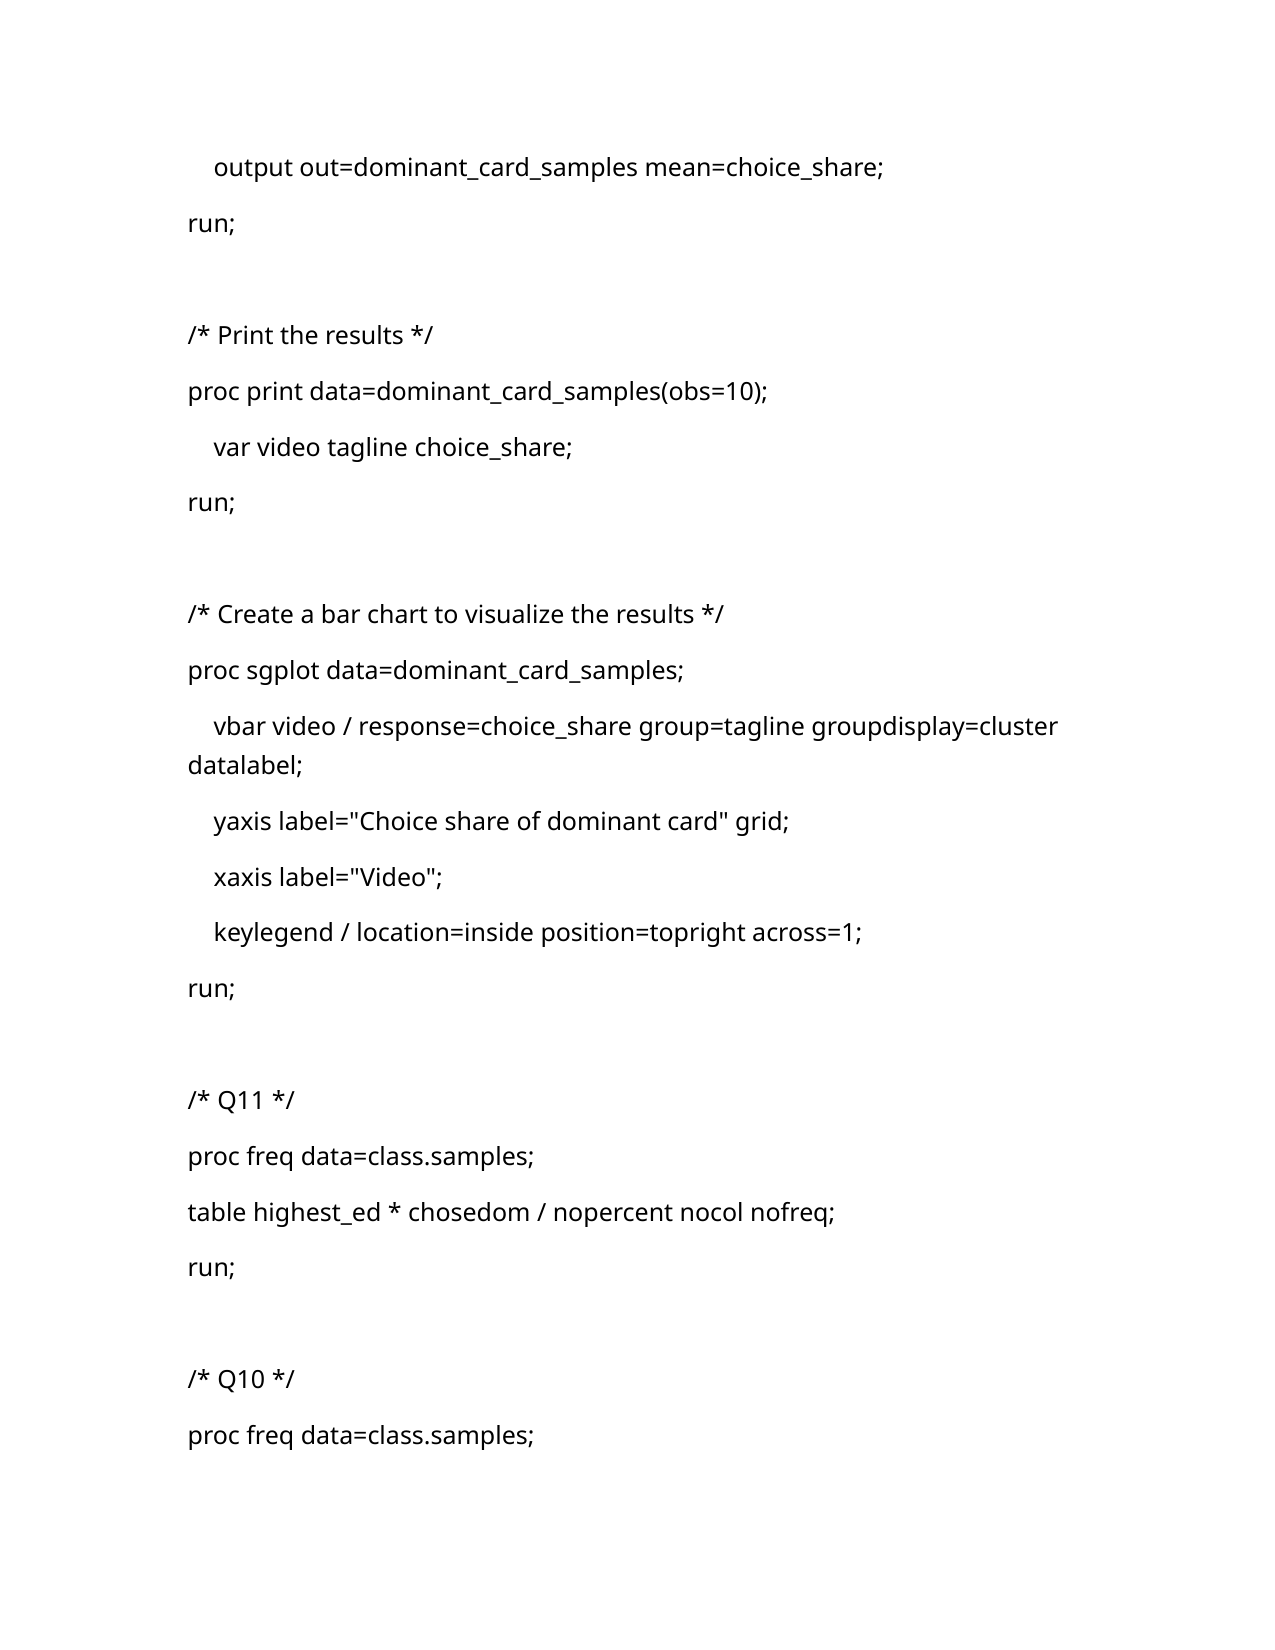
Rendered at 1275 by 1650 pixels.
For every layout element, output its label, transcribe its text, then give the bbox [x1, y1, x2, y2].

text var video tagline choice_share; [187, 429, 1087, 463]
text run; [187, 206, 1087, 240]
text /* Print the results */ [187, 317, 1087, 352]
text proc print data=dominant_card_samples(obs=10); [187, 373, 1087, 407]
text vbar video / response=choice_share group=tagline groupdisplay=cluster datalabel; [187, 708, 1087, 782]
text keylegend / location=inside position=topright across=1; [187, 915, 1087, 949]
text proc freq data=class.samples; [187, 1138, 1087, 1172]
text yaxis label="Choice share of dominant card" grid; [187, 803, 1087, 837]
text /* Create a bar chart to visualize the results */ [187, 597, 1087, 631]
text /* Q10 */ [187, 1362, 1087, 1396]
text table highest_ed * chosedom / nopercent nocol nofreq; [187, 1194, 1087, 1228]
text proc sgplot data=dominant_card_samples; [187, 652, 1087, 687]
text run; [187, 485, 1087, 519]
text output out=dominant_card_samples mean=choice_share; [187, 150, 1087, 184]
text run; [187, 971, 1087, 1005]
text run; [187, 1250, 1087, 1284]
text proc freq data=class.samples; [187, 1417, 1087, 1452]
text /* Q11 */ [187, 1082, 1087, 1117]
text xaxis label="Video"; [187, 859, 1087, 893]
